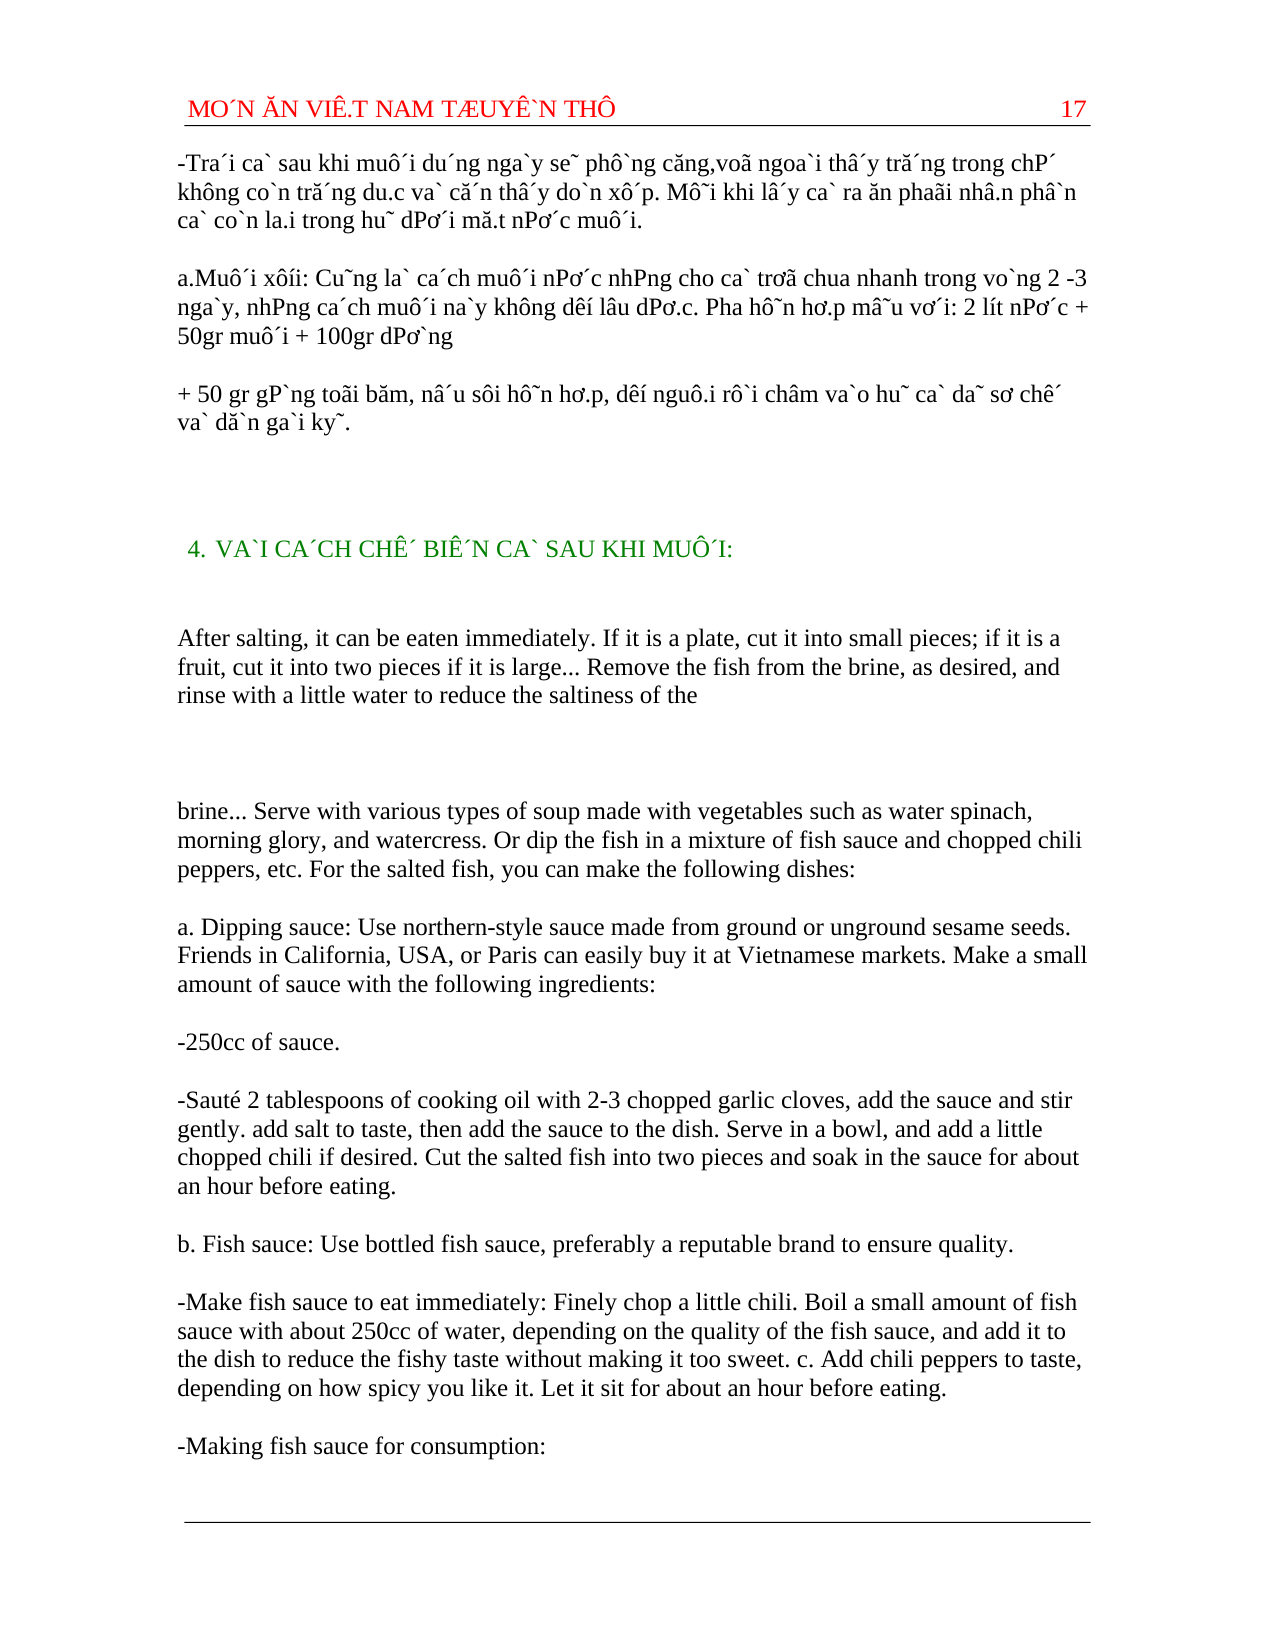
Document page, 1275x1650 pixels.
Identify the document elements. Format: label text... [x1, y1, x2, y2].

text -Making fish sauce for consumption: [177, 1431, 1098, 1460]
text a. Dipping sauce: Use northern-style sauce made from ground or unground sesame seeds. Friends in California, USA, or Paris can easily buy it at Vietnamese markets. Make a small amount of sauce with the following ingredients: [177, 912, 1098, 998]
text -Make fish sauce to eat immediately: Finely chop a little chili. Boil a small amount of fish sauce with about 250cc of water, depending on the quality of the fish sauce, and add it to the dish to reduce the fishy taste without making it too sweet. c. Add chili peppers to taste, depending on how spicy you like it. Let it sit for about an hour before eating. [177, 1287, 1098, 1402]
text b. Fish sauce: Use bottled fish sauce, preferably a reputable brand to ensure quality. [177, 1229, 1098, 1258]
list VA`I CA´CH CHÊ´ BIÊ´N CA` SAU KHI MUÔ´I: [187, 534, 1098, 563]
text + 50 gr gP`ng toãi băm, nâ´u sôi hô˜n hơ.p, dêí nguô.i rô`i châm va`o hu˜ ca` da˜ sơ chê´ va` dă`n ga`i ky˜. [177, 379, 1098, 436]
text -Tra´i ca` sau khi muô´i du´ng nga`y se˜ phô`ng căng,voã ngoa`i thâ´y tră´ng trong chP´ không co`n tră´ng du.c va` că´n thâ´y do`n xô´p. Mô˜i khi lâ´y ca` ra ăn phaãi nhâ.n phâ`n ca` co`n la.i trong hu˜ dPơ´i mă.t nPơ´c muô´i. [177, 148, 1098, 234]
text After salting, it can be eaten immediately. If it is a plate, cut it into small pieces; if it is a fruit, cut it into two pieces if it is large... Remove the fish from the brine, as desired, and rinse with a little water to reduce the saltiness of the [177, 623, 1098, 709]
text brine... Serve with various types of soup made with vegetables such as water spinach, morning glory, and watercress. Or dip the fish in a mixture of fish sauce and chopped chili peppers, etc. For the salted fish, you can make the following dishes: [177, 796, 1098, 882]
text a.Muô´i xôíi: Cu˜ng la` ca´ch muô´i nPơ´c nhPng cho ca` trơã chua nhanh trong vo`ng 2 -3 nga`y, nhPng ca´ch muô´i na`y không dêí lâu dPơ.c. Pha hô˜n hơ.p mâ˜u vơ´i: 2 lít nPơ´c + 50gr muô´i + 100gr dPơ`ng [177, 263, 1098, 349]
text -Sauté 2 tablespoons of cooking oil with 2-3 chopped garlic cloves, add the sauce and stir gently. add salt to taste, then add the sauce to the dish. Serve in a bowl, and add a little chopped chili if desired. Cut the salted fish into two pieces and soak in the sauce for about an hour before eating. [177, 1085, 1098, 1200]
text -250cc of sauce. [177, 1027, 1098, 1056]
